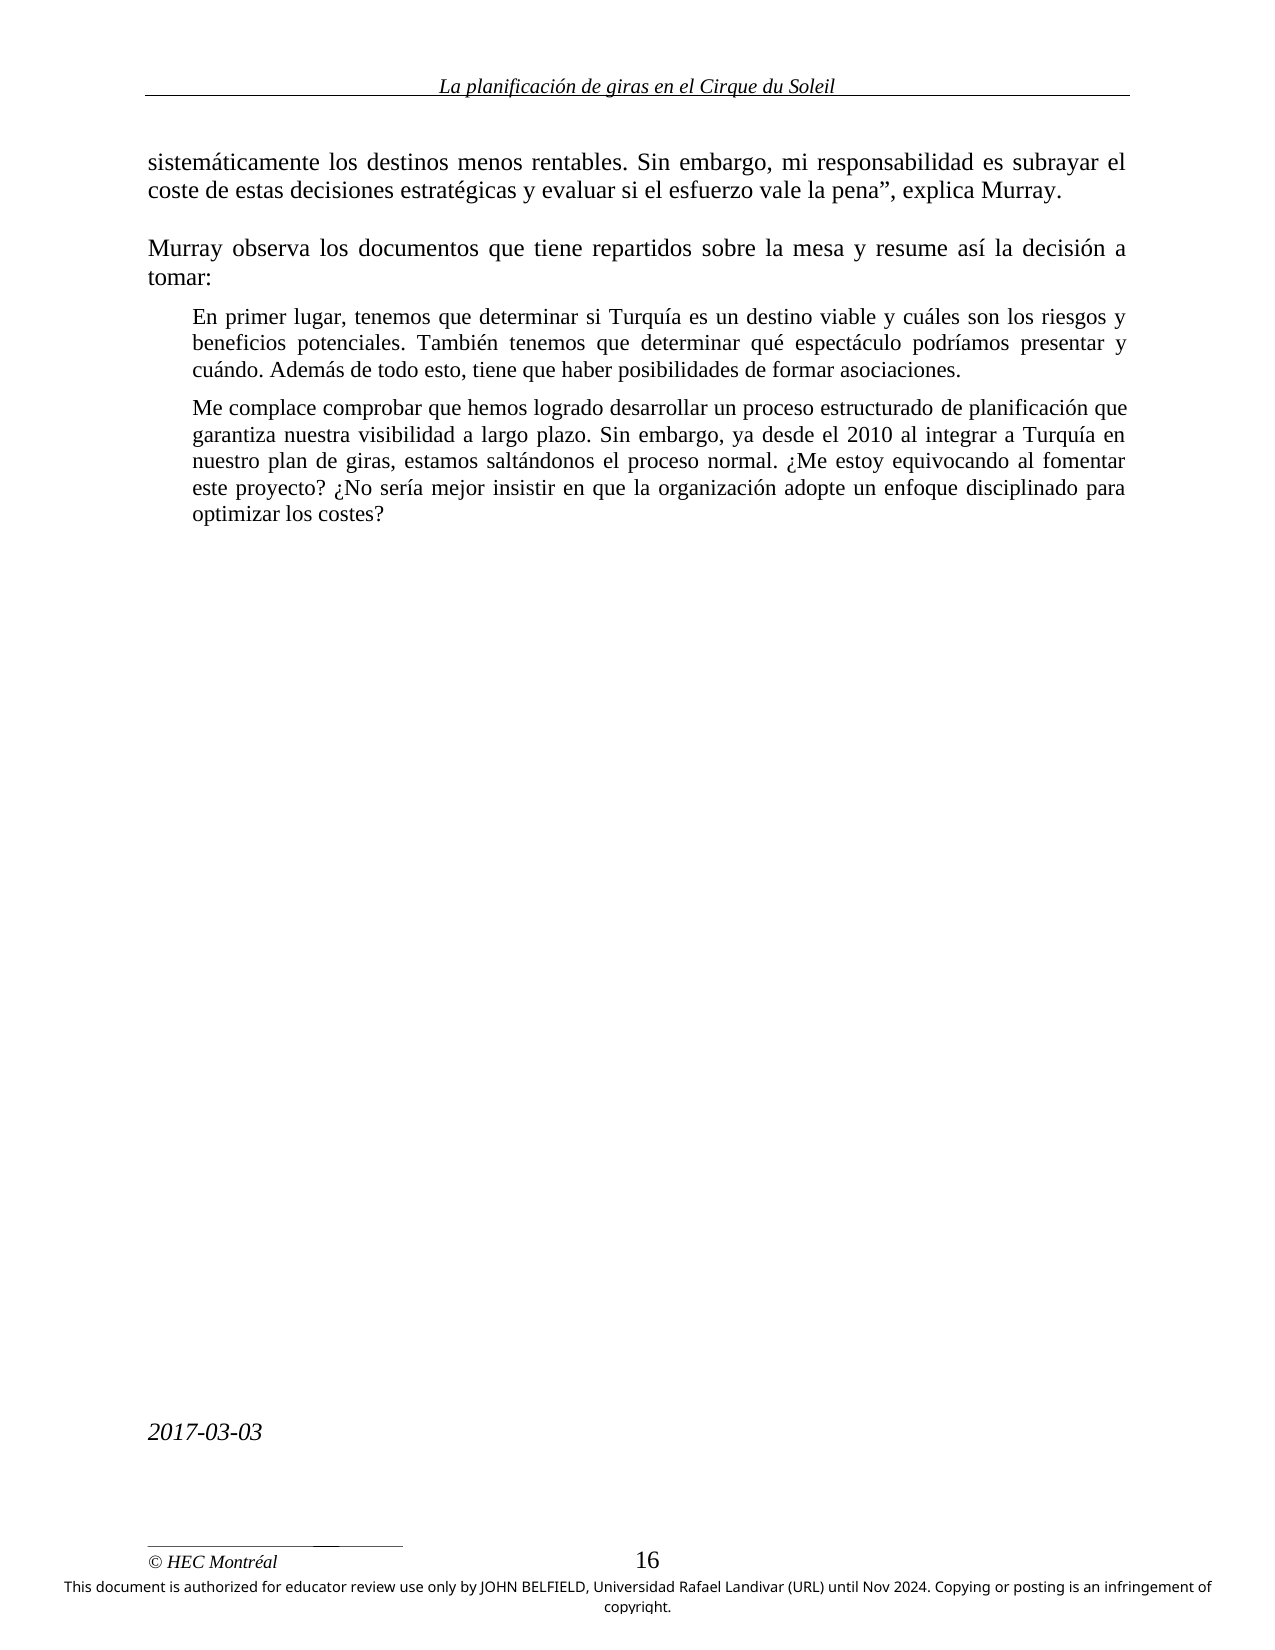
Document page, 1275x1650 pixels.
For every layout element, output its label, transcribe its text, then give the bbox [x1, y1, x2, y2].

text sistemáticamente los destinos menos rentables. Sin embargo, mi responsabilidad es subrayar el coste de estas decisiones estratégicas y evaluar si el esfuerzo vale la pena”, explica Murray. [148, 147, 1127, 204]
text 2017-03-03 [148, 1417, 1162, 1446]
text Murray observa los documentos que tiene repartidos sobre la mesa y resume así la decisión a tomar: [148, 233, 1127, 290]
text En primer lugar, tenemos que determinar si Turquía es un destino viable y cuáles son los riesgos y beneficios potenciales. También tenemos que determinar qué espectáculo podríamos presentar y cuándo. Además de todo esto, tiene que haber posibilidades de formar asociaciones. [192, 303, 1128, 382]
text Me complace comprobar que hemos logrado desarrollar un proceso estructurado de planificación que garantiza nuestra visibilidad a largo plazo. Sin embargo, ya desde el 2010 al integrar a Turquía en nuestro plan de giras, estamos saltándonos el proceso normal. ¿Me estoy equivocando al fomentar este proyecto? ¿No sería mejor insistir en que la organización adopte un enfoque disciplinado para optimizar los costes? [192, 394, 1128, 526]
